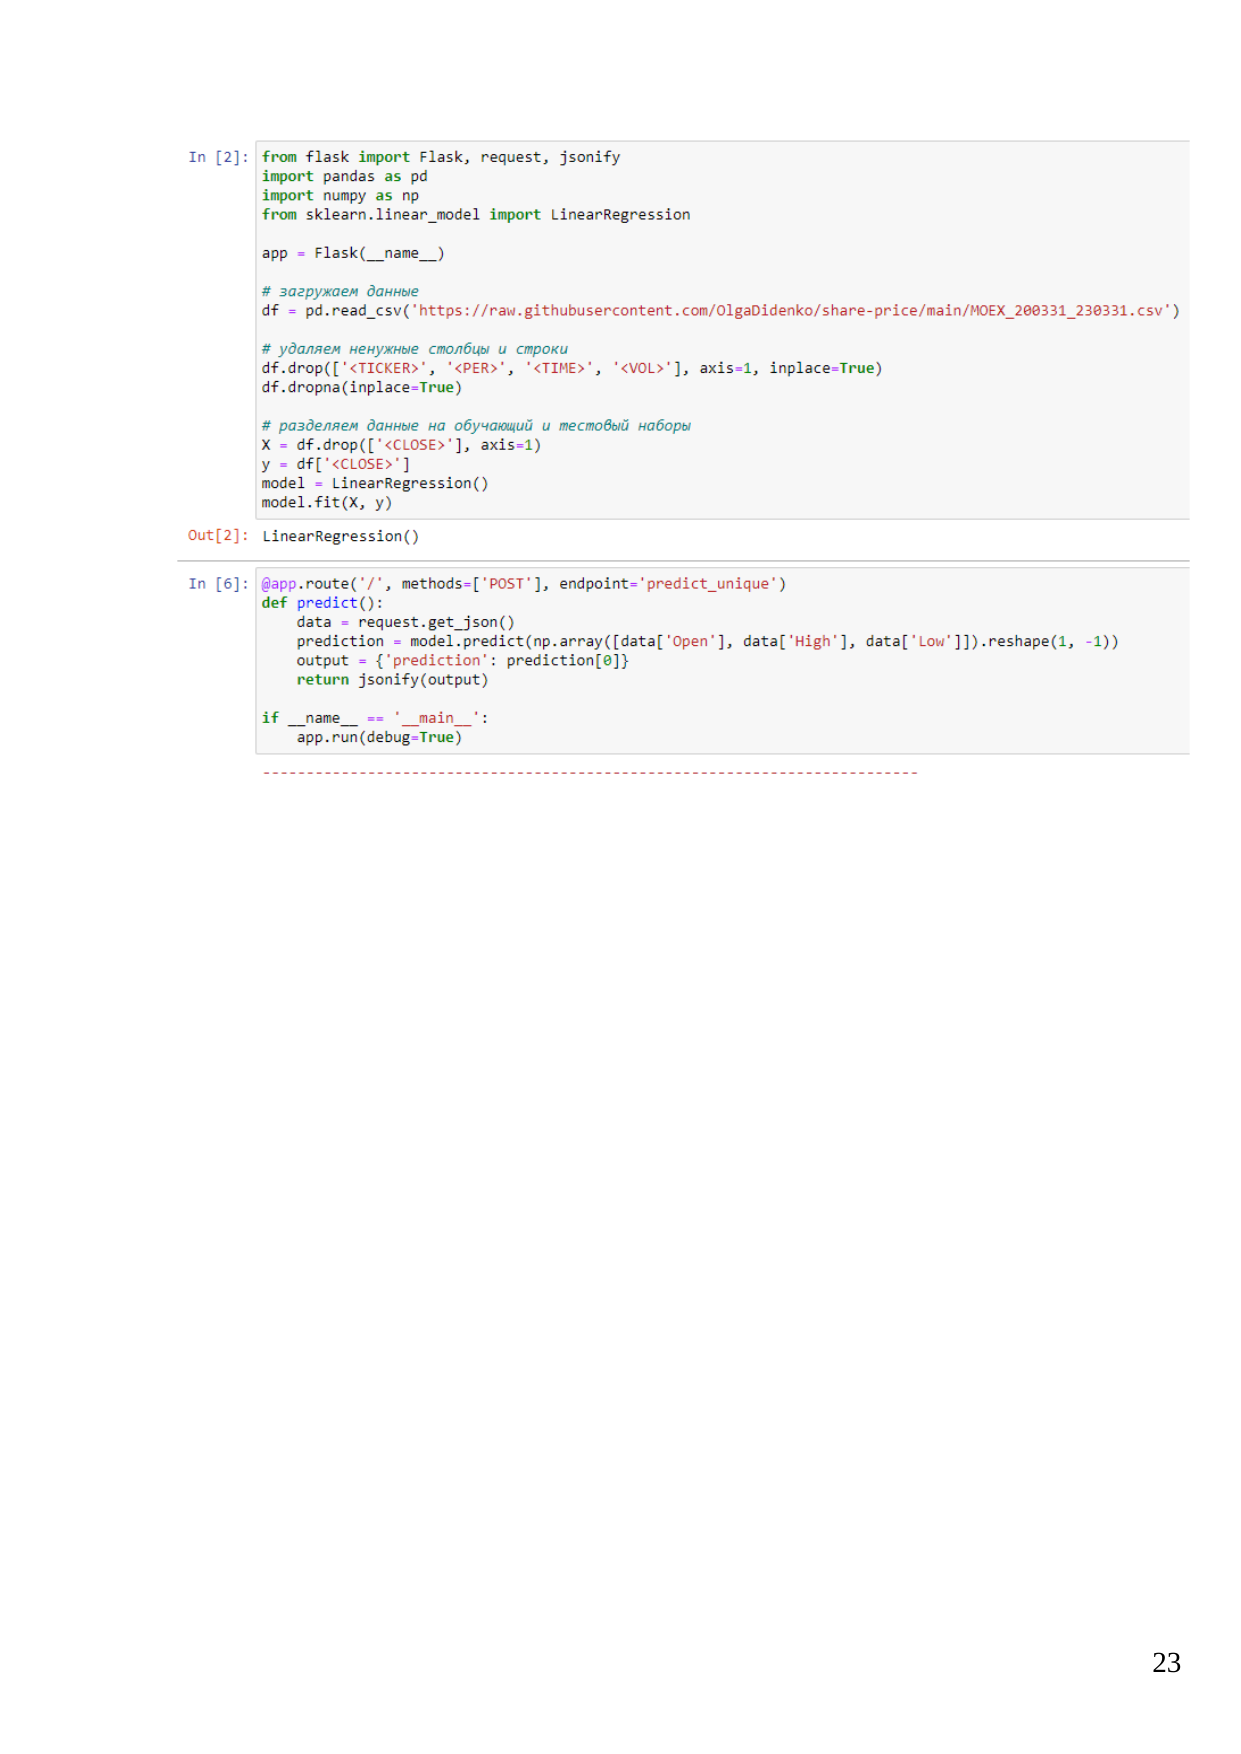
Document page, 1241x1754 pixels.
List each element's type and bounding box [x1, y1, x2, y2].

picture [177, 118, 1190, 776]
